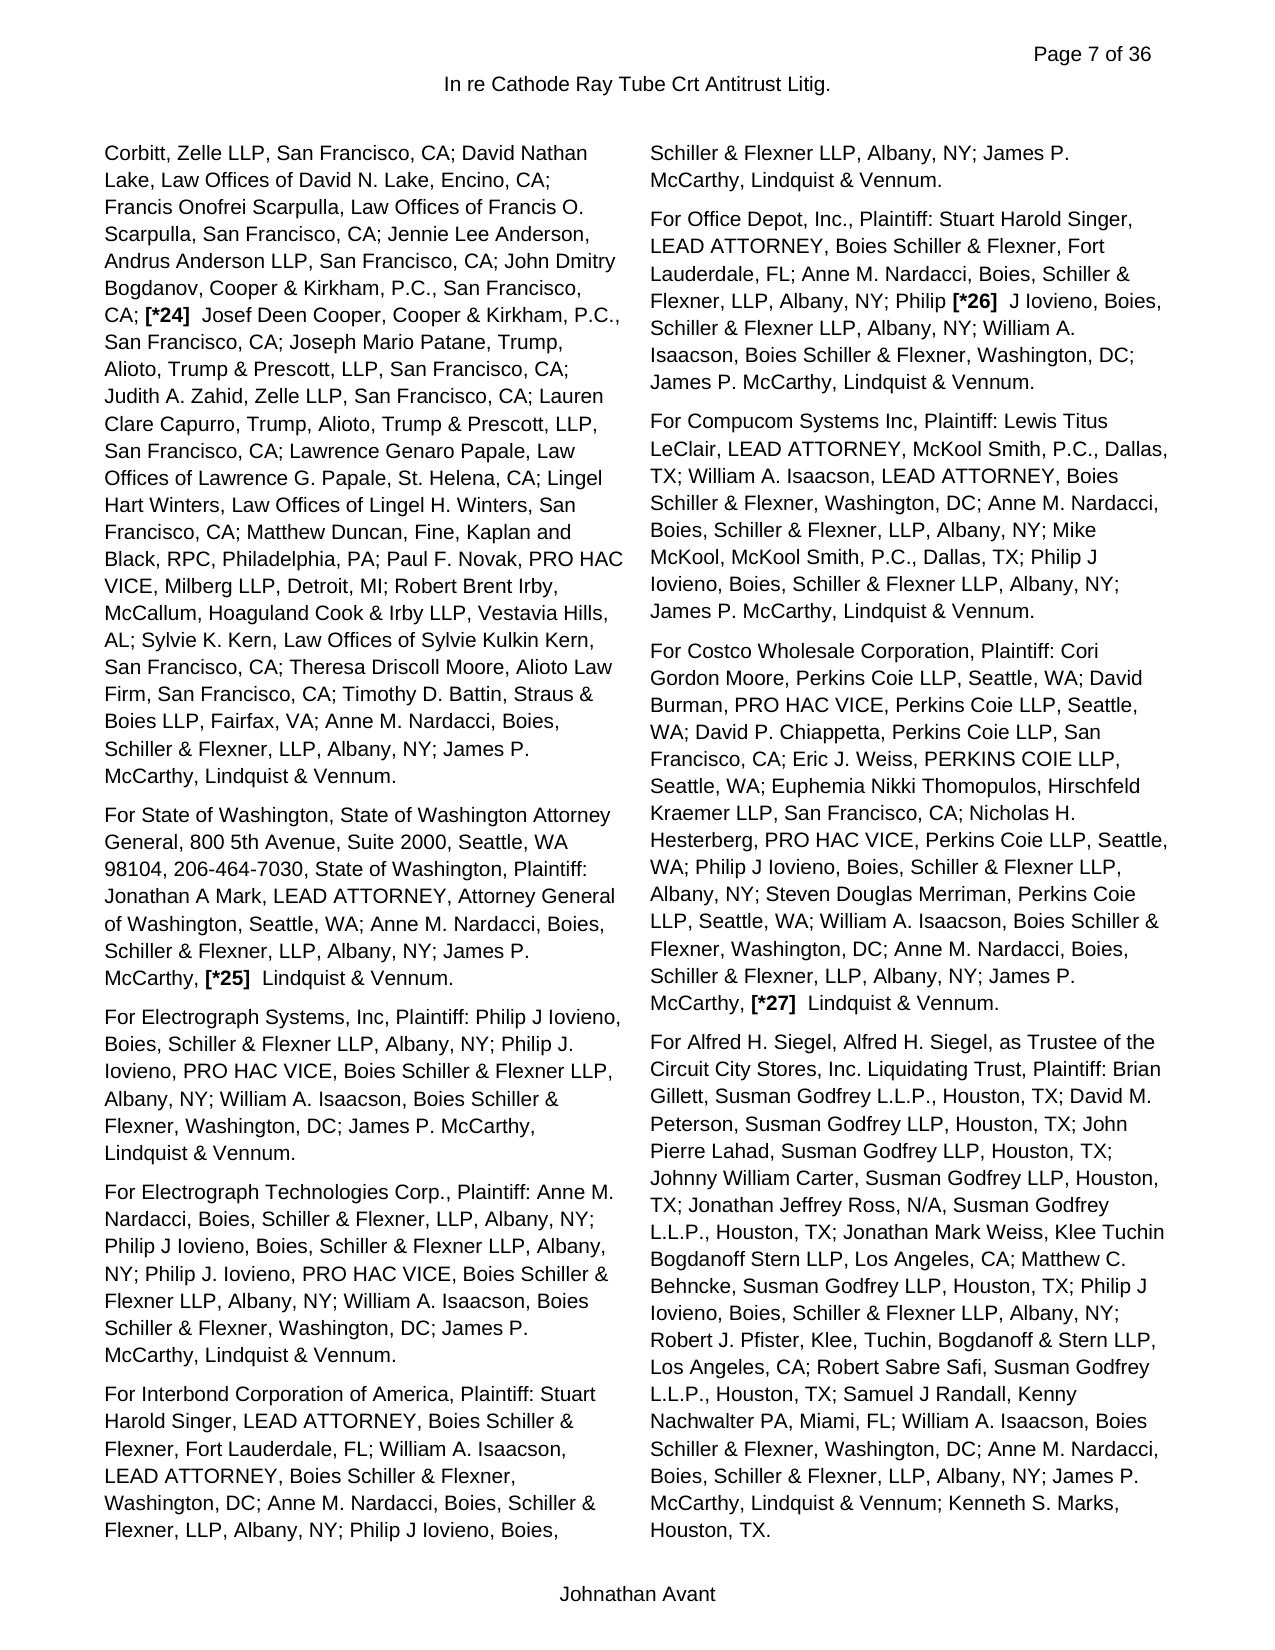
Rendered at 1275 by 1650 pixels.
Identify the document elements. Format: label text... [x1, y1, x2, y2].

text For Interbond Corporation of America, Plaintiff: Stuart Harold Singer, LEAD ATTORNEY, Boies Schiller & Flexner, Fort Lauderdale, FL; William A. Isaacson, LEAD ATTORNEY, Boies Schiller & Flexner, Washington, DC; Anne M. Nardacci, Boies, Schiller & Flexner, LLP, Albany, NY; Philip J Iovieno, Boies, Schiller & Flexner LLP, Albany, NY; James P. McCarthy, Lindquist & Vennum. [650, 137, 1171, 192]
text For Interbond Corporation of America, Plaintiff: Stuart Harold Singer, LEAD ATTORNEY, Boies Schiller & Flexner, Fort Lauderdale, FL; William A. Isaacson, LEAD ATTORNEY, Boies Schiller & Flexner, Washington, DC; Anne M. Nardacci, Boies, Schiller & Flexner, LLP, Albany, NY; Philip J Iovieno, Boies, Schiller & Flexner LLP, Albany, NY; James P. McCarthy, Lindquist & Vennum. [104, 1379, 625, 1542]
text For Office Depot, Inc., Plaintiff: Stuart Harold Singer, LEAD ATTORNEY, Boies Schiller & Flexner, Fort Lauderdale, FL; Anne M. Nardacci, Boies, Schiller & Flexner, LLP, Albany, NY; Philip [*26] J Iovieno, Boies, Schiller & Flexner LLP, Albany, NY; William A. Isaacson, Boies Schiller & Flexner, Washington, DC; James P. McCarthy, Lindquist & Vennum. [650, 204, 1171, 394]
text For Electrograph Systems, Inc, Plaintiff: Philip J Iovieno, Boies, Schiller & Flexner LLP, Albany, NY; Philip J. Iovieno, PRO HAC VICE, Boies Schiller & Flexner LLP, Albany, NY; William A. Isaacson, Boies Schiller & Flexner, Washington, DC; James P. McCarthy, Lindquist & Vennum. [104, 1002, 625, 1164]
text For Costco Wholesale Corporation, Plaintiff: Cori Gordon Moore, Perkins Coie LLP, Seattle, WA; David Burman, PRO HAC VICE, Perkins Coie LLP, Seattle, WA; David P. Chiappetta, Perkins Coie LLP, San Francisco, CA; Eric J. Weiss, PERKINS COIE LLP, Seattle, WA; Euphemia Nikki Thomopulos, Hirschfeld Kraemer LLP, San Francisco, CA; Nicholas H. Hesterberg, PRO HAC VICE, Perkins Coie LLP, Seattle, WA; Philip J Iovieno, Boies, Schiller & Flexner LLP, Albany, NY; Steven Douglas Merriman, Perkins Coie LLP, Seattle, WA; William A. Isaacson, Boies Schiller & Flexner, Washington, DC; Anne M. Nardacci, Boies, Schiller & Flexner, LLP, Albany, NY; James P. McCarthy, [*27] Lindquist & Vennum. [650, 635, 1171, 1014]
text For Electrograph Technologies Corp., Plaintiff: Anne M. Nardacci, Boies, Schiller & Flexner, LLP, Albany, NY; Philip J Iovieno, Boies, Schiller & Flexner LLP, Albany, NY; Philip J. Iovieno, PRO HAC VICE, Boies Schiller & Flexner LLP, Albany, NY; William A. Isaacson, Boies Schiller & Flexner, Washington, DC; James P. McCarthy, Lindquist & Vennum. [104, 1177, 625, 1367]
text For Alfred H. Siegel, Alfred H. Siegel, as Trustee of the Circuit City Stores, Inc. Liquidating Trust, Plaintiff: Brian Gillett, Susman Godfrey L.L.P., Houston, TX; David M. Peterson, Susman Godfrey LLP, Houston, TX; John Pierre Lahad, Susman Godfrey LLP, Houston, TX; Johnny William Carter, Susman Godfrey LLP, Houston, TX; Jonathan Jeffrey Ross, N/A, Susman Godfrey L.L.P., Houston, TX; Jonathan Mark Weiss, Klee Tuchin Bogdanoff Stern LLP, Los Angeles, CA; Matthew C. Behncke, Susman Godfrey LLP, Houston, TX; Philip J Iovieno, Boies, Schiller & Flexner LLP, Albany, NY; Robert J. Pfister, Klee, Tuchin, Bogdanoff & Stern LLP, Los Angeles, CA; Robert Sabre Safi, Susman Godfrey L.L.P., Houston, TX; Samuel J Randall, Kenny Nachwalter PA, Miami, FL; William A. Isaacson, Boies Schiller & Flexner, Washington, DC; Anne M. Nardacci, Boies, Schiller & Flexner, LLP, Albany, NY; James P. McCarthy, Lindquist & Vennum; Kenneth S. Marks, Houston, TX. [650, 1027, 1171, 1542]
text For State of Washington, State of Washington Attorney General, 800 5th Avenue, Suite 2000, Seattle, WA 98104, 206-464-7030, State of Washington, Plaintiff: Jonathan A Mark, LEAD ATTORNEY, Attorney General of Washington, Seattle, WA; Anne M. Nardacci, Boies, Schiller & Flexner, LLP, Albany, NY; James P. McCarthy, [*25] Lindquist & Vennum. [104, 800, 625, 989]
text For Compucom Systems Inc, Plaintiff: Lewis Titus LeClair, LEAD ATTORNEY, McKool Smith, P.C., Dallas, TX; William A. Isaacson, LEAD ATTORNEY, Boies Schiller & Flexner, Washington, DC; Anne M. Nardacci, Boies, Schiller & Flexner, LLP, Albany, NY; Mike McKool, McKool Smith, P.C., Dallas, TX; Philip J Iovieno, Boies, Schiller & Flexner LLP, Albany, NY; James P. McCarthy, Lindquist & Vennum. [650, 406, 1171, 623]
